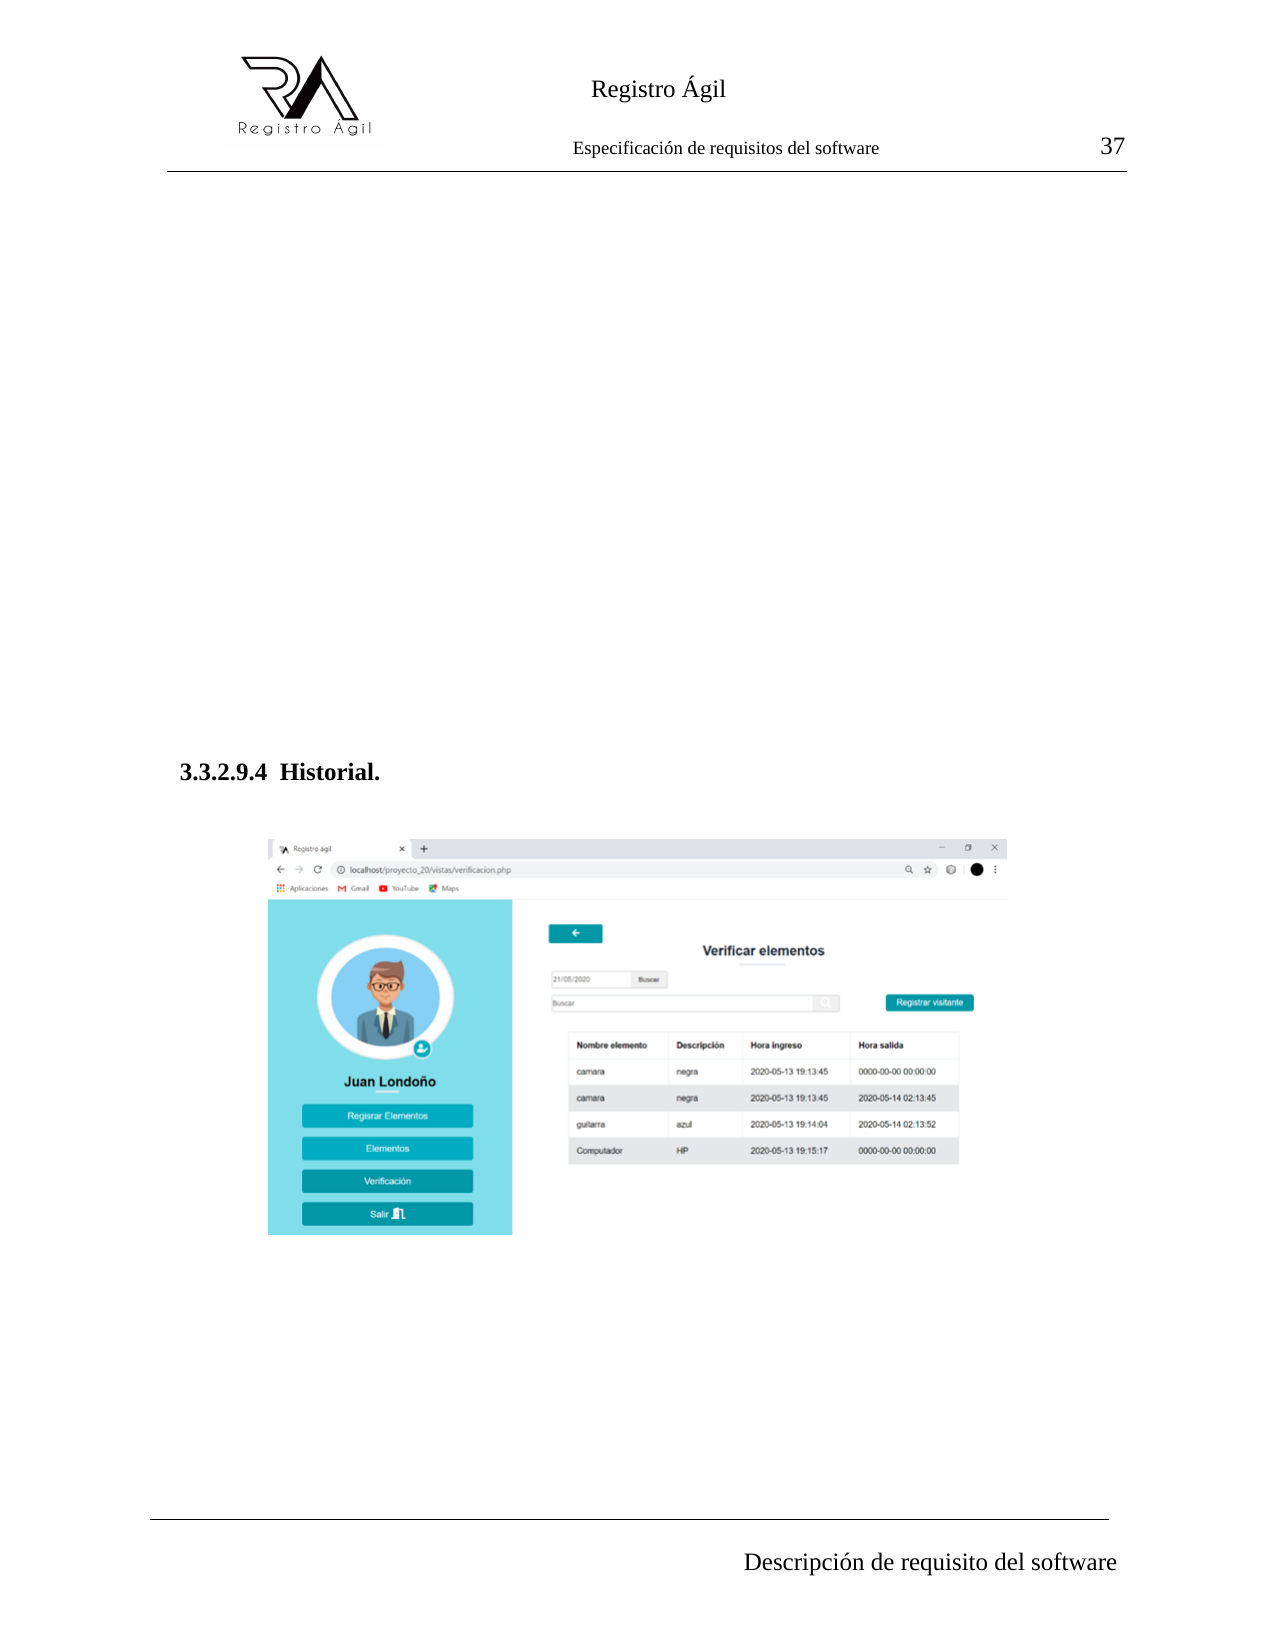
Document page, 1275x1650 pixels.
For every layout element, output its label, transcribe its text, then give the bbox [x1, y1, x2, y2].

picture [218, 48, 391, 150]
picture [268, 839, 1008, 1235]
subtitle 3.3.2.9.4 Historial. [150, 757, 1125, 786]
